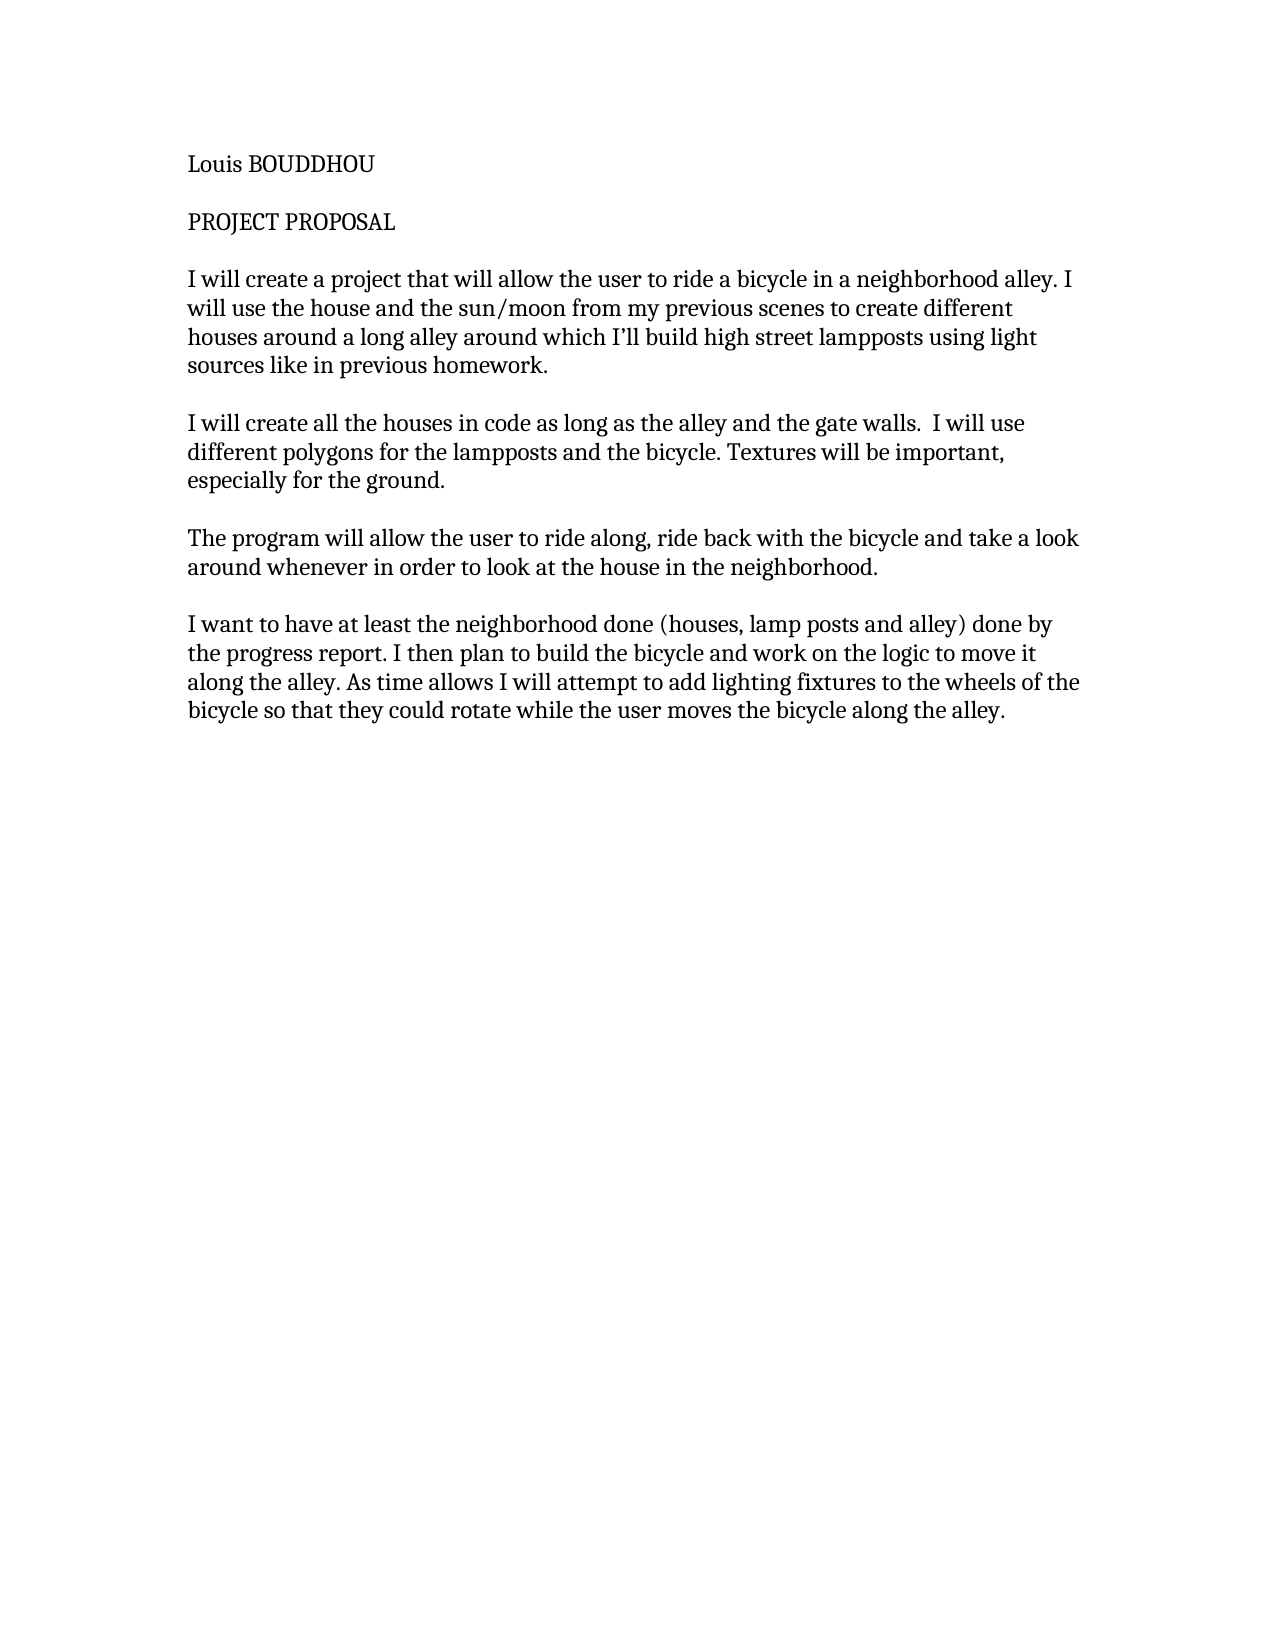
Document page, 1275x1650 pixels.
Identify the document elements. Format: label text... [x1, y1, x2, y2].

text The program will allow the user to ride along, ride back with the bicycle and take a look around whenever in order to look at the house in the neighborhood. [187, 524, 1087, 581]
text Louis BOUDDHOU [187, 150, 1087, 179]
text I will create all the houses in code as long as the alley and the gate walls. I will use different polygons for the lampposts and the bicycle. Textures will be important, especially for the ground. [187, 409, 1087, 495]
text I will create a project that will allow the user to ride a bicycle in a neighborhood alley. I will use the house and the sun/moon from my previous scenes to create different houses around a long alley around which I’ll build high street lampposts using light sources like in previous homework. [187, 265, 1087, 380]
text I want to have at least the neighborhood done (houses, lamp posts and alley) done by the progress report. I then plan to build the bicycle and work on the logic to move it along the alley. As time allows I will attempt to add lighting fixtures to the wheels of the bicycle so that they could rotate while the user moves the bicycle along the alley. [187, 610, 1087, 725]
text PROJECT PROPOSAL [187, 207, 1087, 236]
